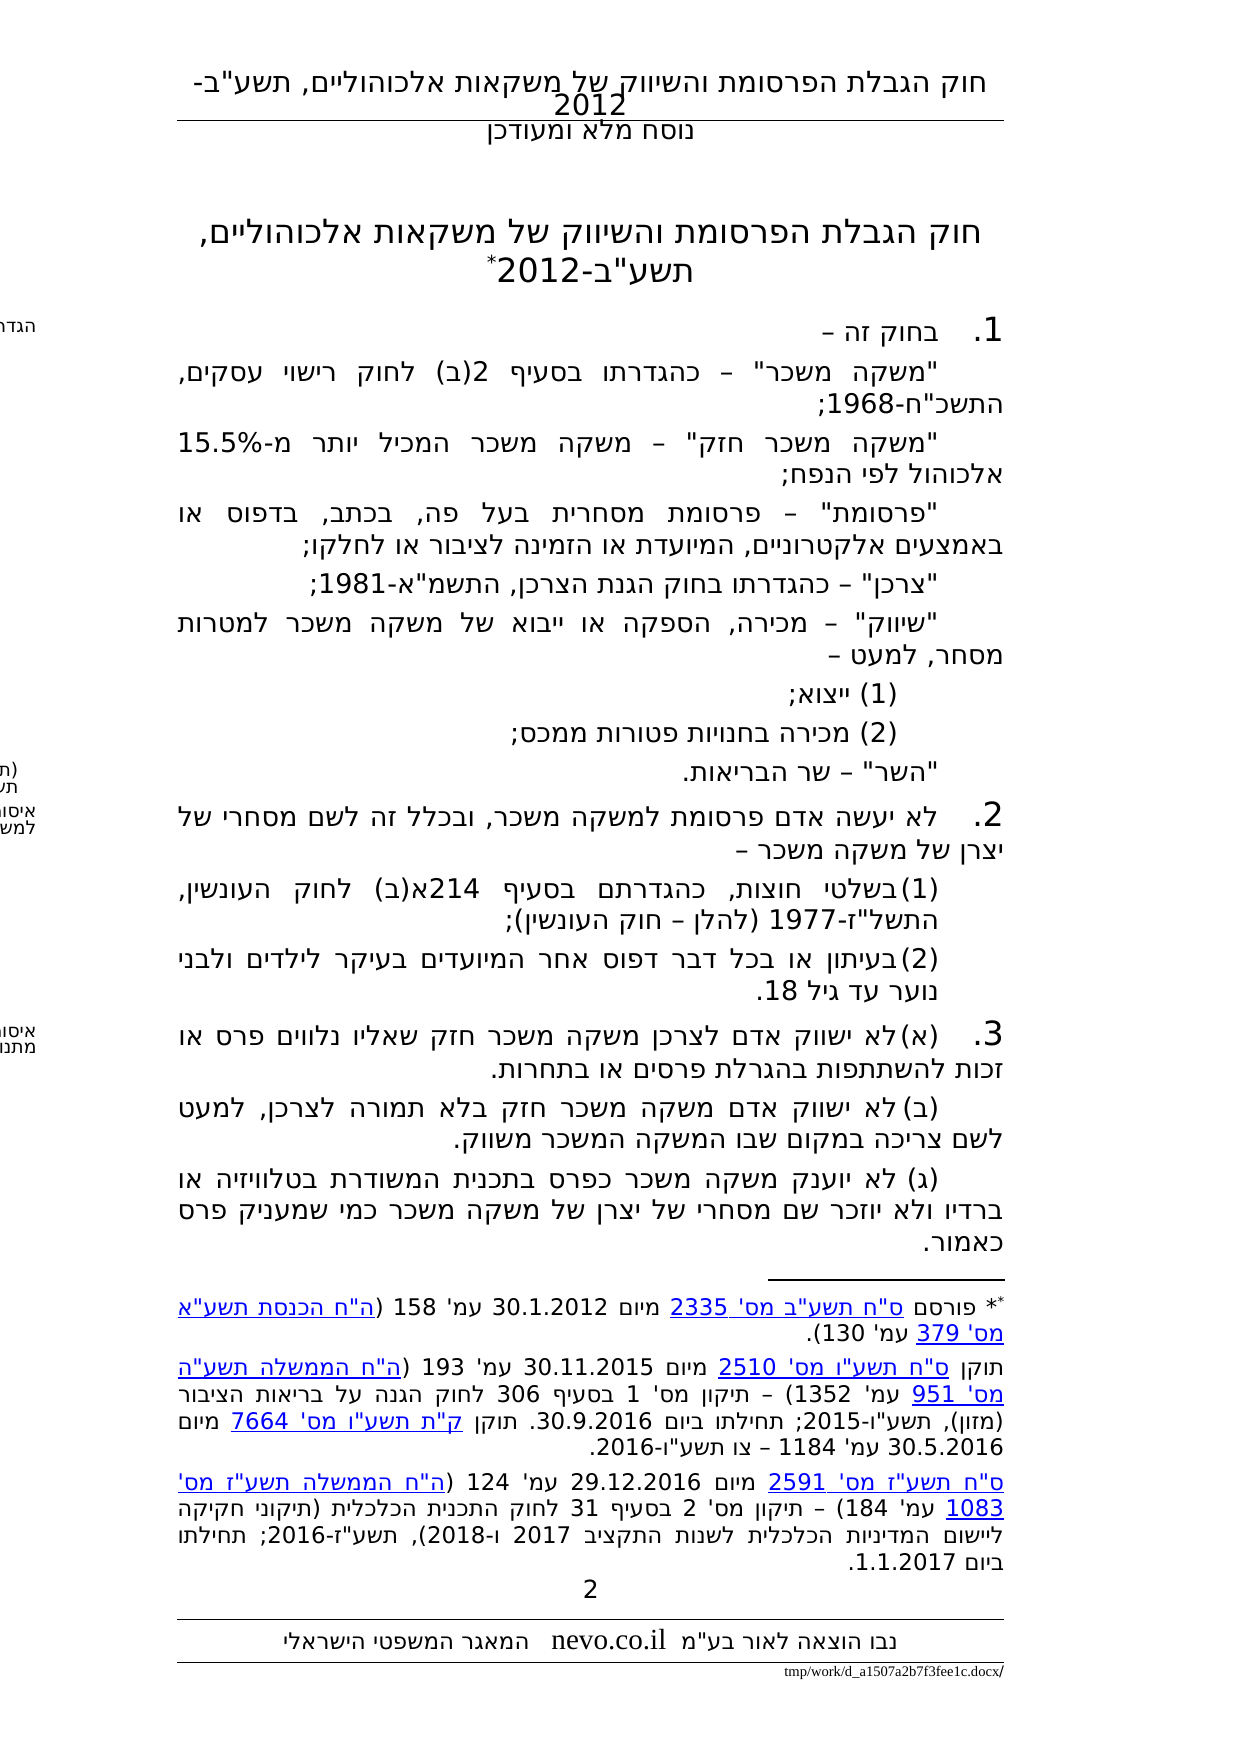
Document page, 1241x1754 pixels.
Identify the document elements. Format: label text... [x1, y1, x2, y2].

text 1. בחוק זה – [177, 310, 1004, 349]
text (2) בעיתון או בכל דבר דפוס אחר המיועדים בעיקר לילדים ולבני נוער עד גיל 18. [177, 944, 939, 1007]
text (1) בשלטי חוצות, כהגדרתם בסעיף 214א(ב) לחוק העונשין, התשל"ז-1977 (להלן – חוק העונשין); [177, 873, 939, 936]
text (1) ייצוא; [177, 678, 898, 709]
text 2. לא יעשה אדם פרסומת למשקה משכר, ובכלל זה לשם מסחרי של יצרן של משקה משכר – [177, 795, 1004, 866]
text "פרסומת" – פרסומת מסחרית בעל פה, בכתב, בדפוס או באמצעים אלקטרוניים, המיועדת או הזמינה לציבור או לחלקו; [177, 498, 1004, 561]
text 3. (א) לא ישווק אדם לצרכן משקה משכר חזק שאליו נלווים פרס או זכות להשתתפות בהגרלת פרסים או בתחרות. [177, 1014, 1004, 1085]
text "משקה משכר" – כהגדרתו בסעיף 2(ב) לחוק רישוי עסקים, התשכ"ח-1968; [177, 356, 1004, 419]
text "השר" – שר הבריאות. [177, 756, 1004, 788]
text "משקה משכר חזק" – משקה משכר המכיל יותר מ-15.5% אלכוהול לפי הנפח; [177, 427, 1004, 490]
text "שיווק" – מכירה, הספקה או ייבוא של משקה משכר למטרות מסחר, למעט – [177, 607, 1004, 671]
text חוק הגבלת הפרסומת והשיווק של משקאות אלכוהוליים, תשע"ב-2012* [177, 212, 1004, 290]
text (ב) לא ישווק אדם משקה משכר חזק בלא תמורה לצרכן, למעט לשם צריכה במקום שבו המשקה המשכר משווק. [177, 1092, 1004, 1155]
text "צרכן" – כהגדרתו בחוק הגנת הצרכן, התשמ"א-1981; [177, 568, 1004, 600]
text (2) מכירה בחנויות פטורות ממכס; [177, 717, 898, 749]
text (ג) לא יוענק משקה משכר כפרס בתכנית המשודרת בטלוויזיה או ברדיו ולא יוזכר שם מסחרי של יצרן של משקה משכר כמי שמעניק פרס כאמור. [177, 1163, 1004, 1258]
